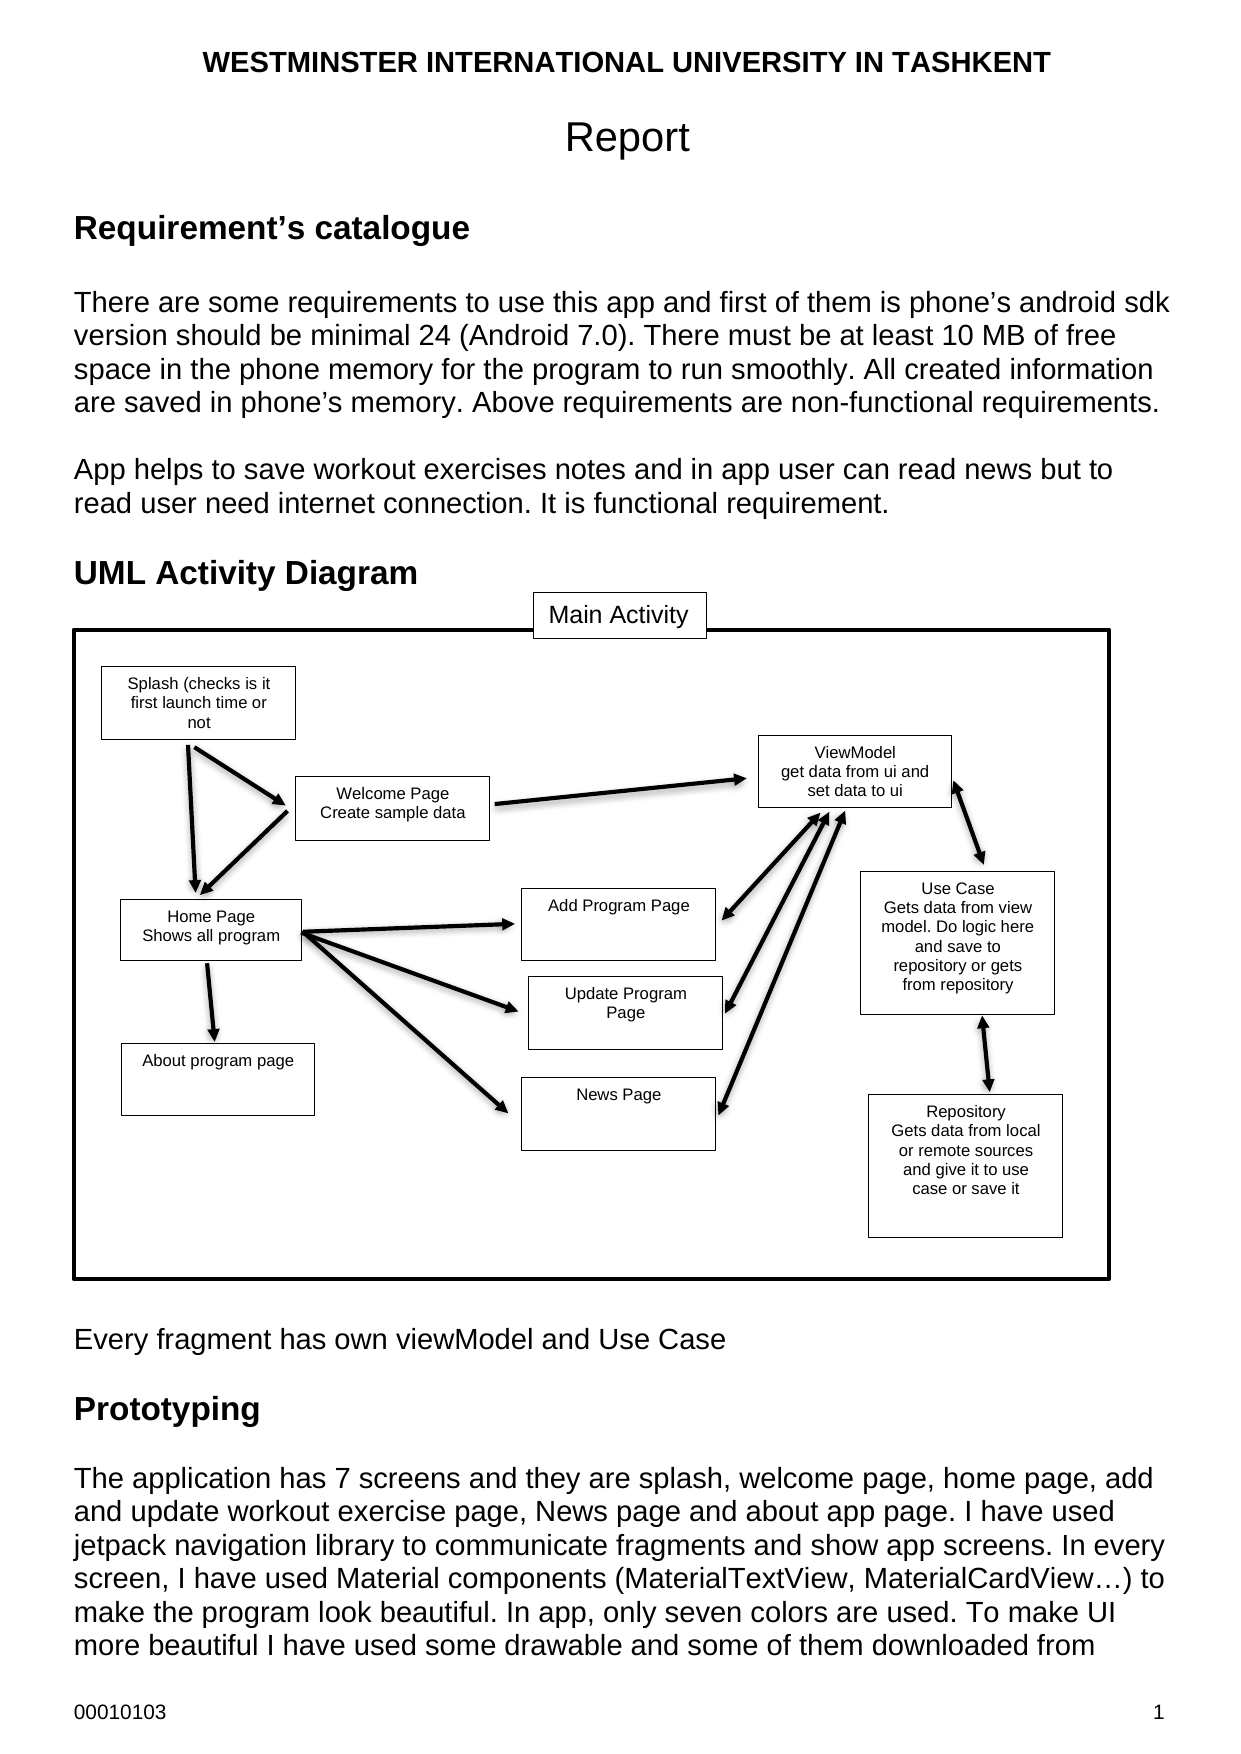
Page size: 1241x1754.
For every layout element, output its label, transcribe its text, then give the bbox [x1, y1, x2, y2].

text Report [74, 112, 1180, 160]
text Every fragment has own viewModel and Use Case [74, 1322, 1180, 1355]
text Prototyping [74, 1389, 1180, 1427]
text App helps to save workout exercises notes and in app user can read news but to read user need internet connection. It is functional requirement. [74, 452, 1180, 519]
text There are some requirements to use this app and first of them is phone’s android sdk version should be minimal 24 (Android 7.0). There must be at least 10 MB of free space in the phone memory for the program to run smoothly. All created information are saved in phone’s memory. Above requirements are non-functional requirements. [74, 285, 1180, 419]
text Requirement’s catalogue [74, 208, 1180, 246]
text UML Activity Diagram [74, 553, 1180, 591]
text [74, 1461, 1180, 1662]
